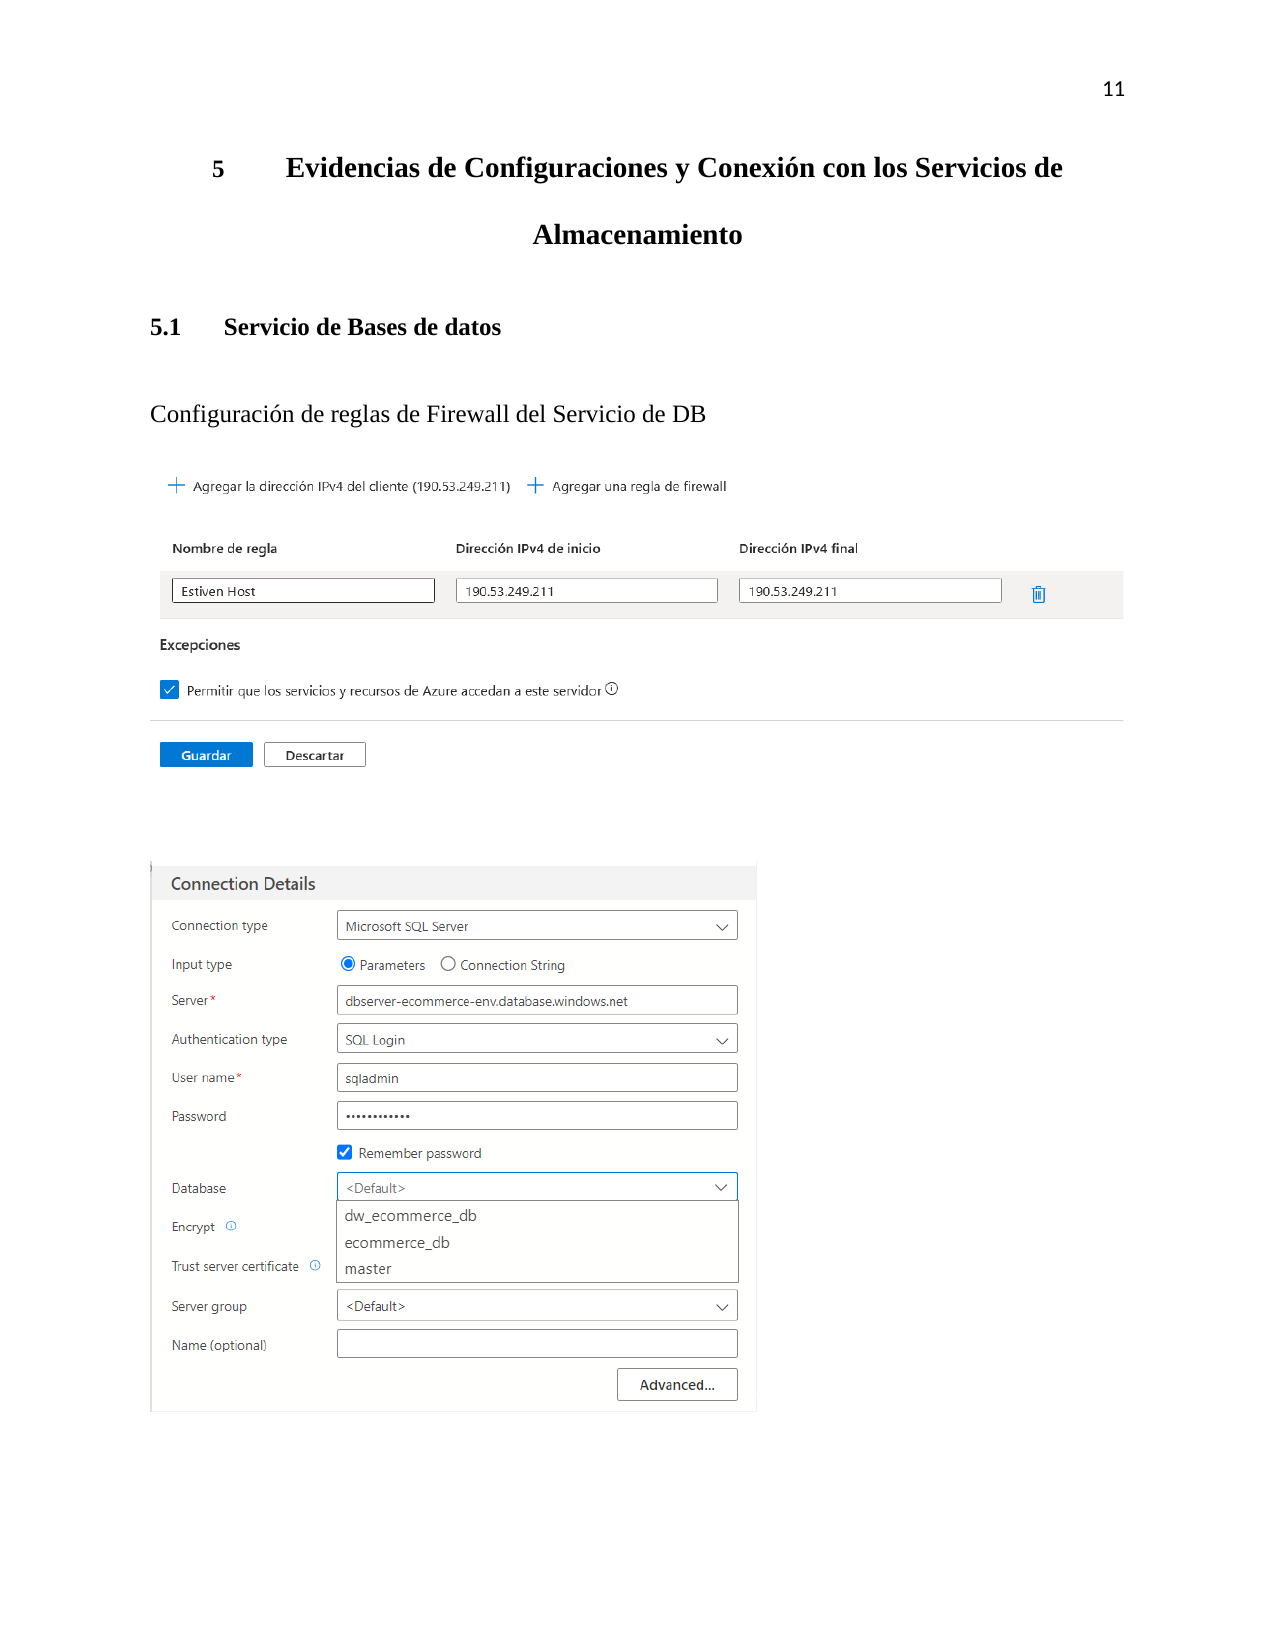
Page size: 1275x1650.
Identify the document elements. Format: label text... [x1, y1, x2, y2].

subtitle Evidencias de Configuraciones y Conexión con los Servicios de Almacenamiento [150, 150, 1125, 251]
picture [150, 861, 757, 1412]
subtitle Servicio de Bases de datos [150, 312, 1125, 341]
text Configuración de reglas de Firewall del Servicio de DB [150, 399, 1125, 428]
picture [150, 456, 1124, 775]
